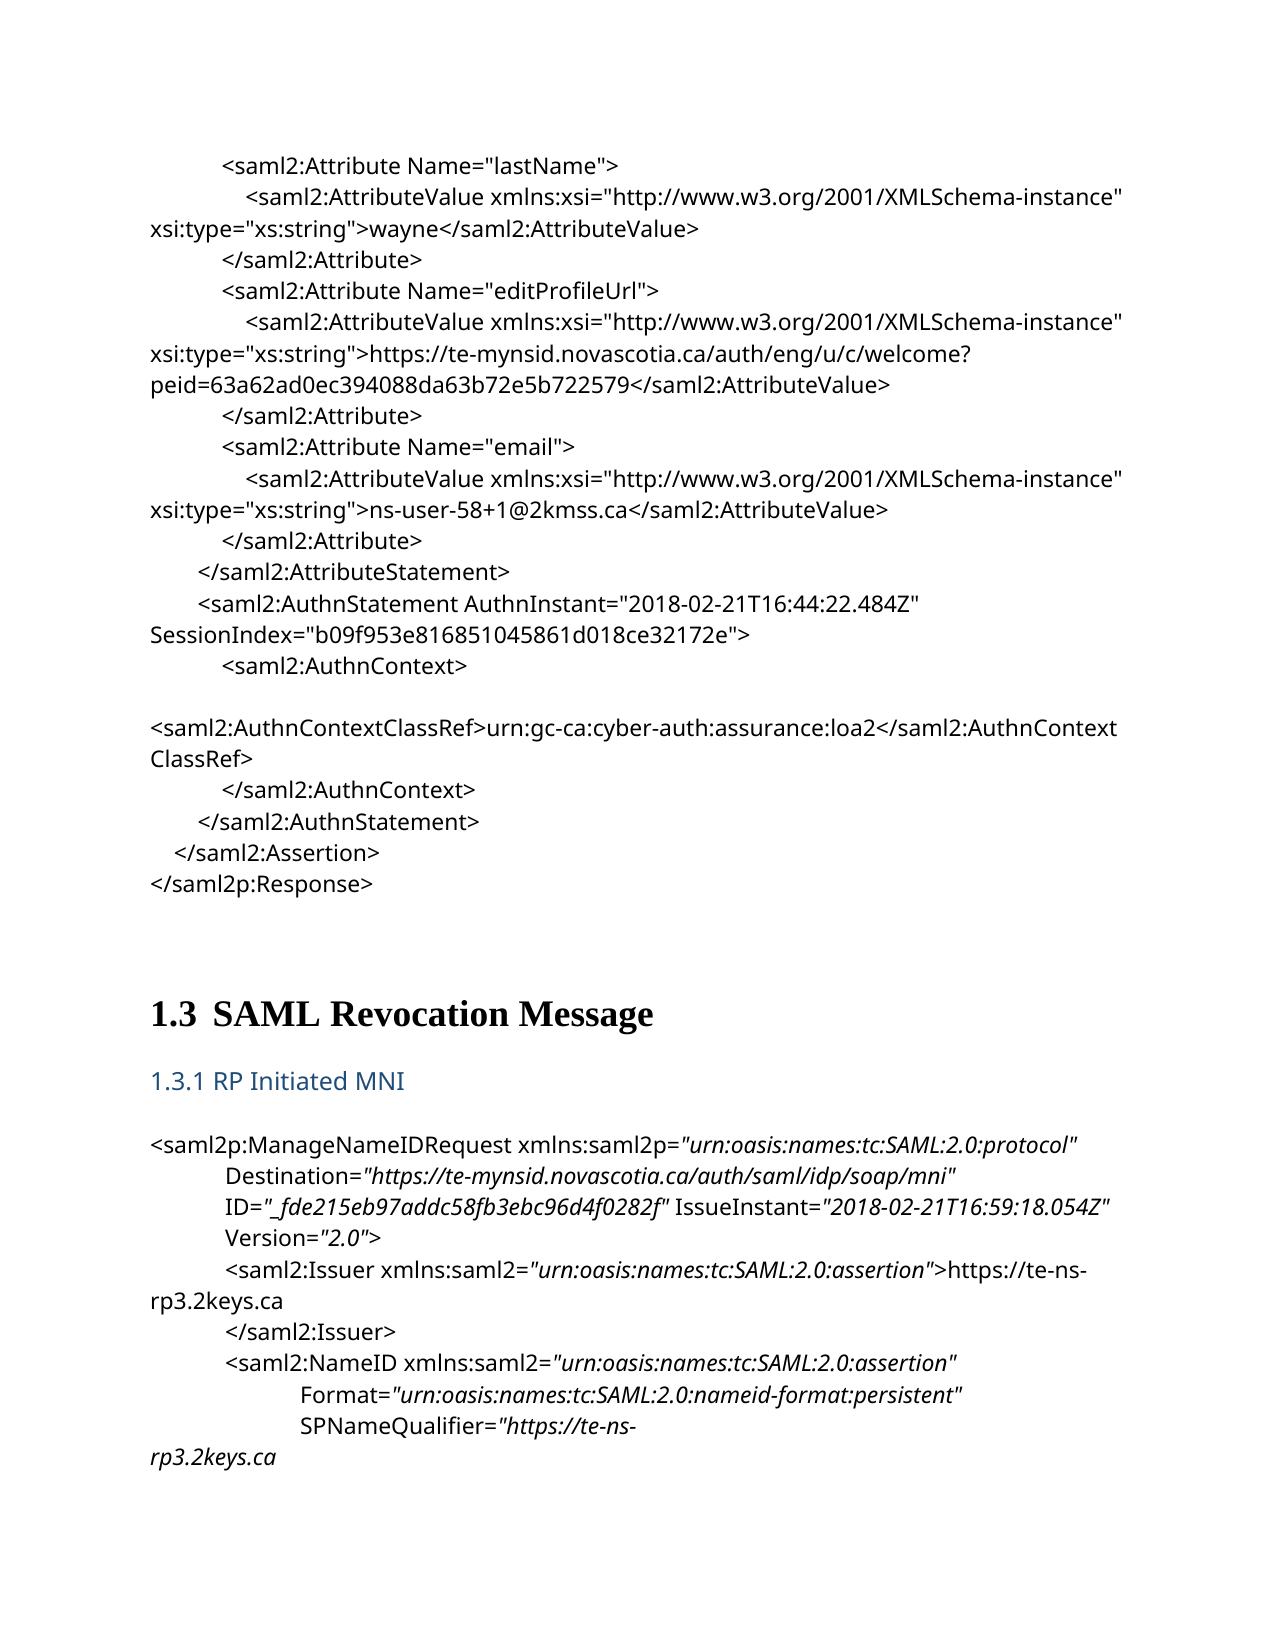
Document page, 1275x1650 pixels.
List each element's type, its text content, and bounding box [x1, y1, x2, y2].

text </saml2:Attribute> [150, 525, 1125, 556]
text <saml2:AuthnContextClassRef>urn:gc-ca:cyber-auth:assurance:loa2</saml2:AuthnContextClassRef> [150, 681, 1125, 774]
subtitle 1.3 SAML Revocation Message [150, 991, 1125, 1034]
text Format="urn:oasis:names:tc:SAML:2.0:nameid-format:persistent" [150, 1378, 1125, 1410]
text </saml2:AuthnStatement> [150, 806, 1125, 837]
text </saml2:AuthnContext> [150, 774, 1125, 806]
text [150, 1410, 1125, 1472]
text </saml2p:Response> [150, 868, 1125, 899]
text <saml2:Attribute Name="email"> [150, 431, 1125, 462]
text <saml2:Attribute Name="editProfileUrl"> [150, 275, 1125, 306]
text <saml2:AttributeValue xmlns:xsi="http://www.w3.org/2001/XMLSchema-instance" xsi:type="xs:string">ns-user-58+1@2kmss.ca</saml2:AttributeValue> [150, 462, 1125, 525]
text </saml2:Issuer> [150, 1316, 1125, 1347]
text <saml2:Issuer xmlns:saml2="urn:oasis:names:tc:SAML:2.0:assertion">https://te-ns-rp3.2keys.ca [150, 1253, 1125, 1316]
text <saml2:Attribute Name="lastName"> [150, 150, 1125, 181]
text <saml2:NameID xmlns:saml2="urn:oasis:names:tc:SAML:2.0:assertion" [150, 1347, 1125, 1378]
text <saml2:AttributeValue xmlns:xsi="http://www.w3.org/2001/XMLSchema-instance" xsi:type="xs:string">wayne</saml2:AttributeValue> [150, 181, 1125, 244]
text <saml2p:ManageNameIDRequest xmlns:saml2p="urn:oasis:names:tc:SAML:2.0:protocol" [150, 1128, 1125, 1160]
text </saml2:Attribute> [150, 244, 1125, 275]
text <saml2:AuthnStatement AuthnInstant="2018-02-21T16:44:22.484Z" SessionIndex="b09f953e816851045861d018ce32172e"> [150, 587, 1125, 650]
text <saml2:AuthnContext> [150, 650, 1125, 681]
text <saml2:AttributeValue xmlns:xsi="http://www.w3.org/2001/XMLSchema-instance" xsi:type="xs:string">https://te-mynsid.novascotia.ca/auth/eng/u/c/welcome?peid=63a62ad0ec394088da63b72e5b722579</saml2:AttributeValue> [150, 306, 1125, 400]
text Destination="https://te-mynsid.novascotia.ca/auth/saml/idp/soap/mni" [150, 1160, 1125, 1191]
text </saml2:Attribute> [150, 400, 1125, 431]
text </saml2:AttributeStatement> [150, 556, 1125, 587]
text ID="_fde215eb97addc58fb3ebc96d4f0282f" IssueInstant="2018-02-21T16:59:18.054Z" [150, 1191, 1125, 1222]
text </saml2:Assertion> [150, 837, 1125, 868]
subtitle 1.3.1 RP Initiated MNI [150, 1063, 1125, 1097]
text Version="2.0"> [150, 1222, 1125, 1253]
